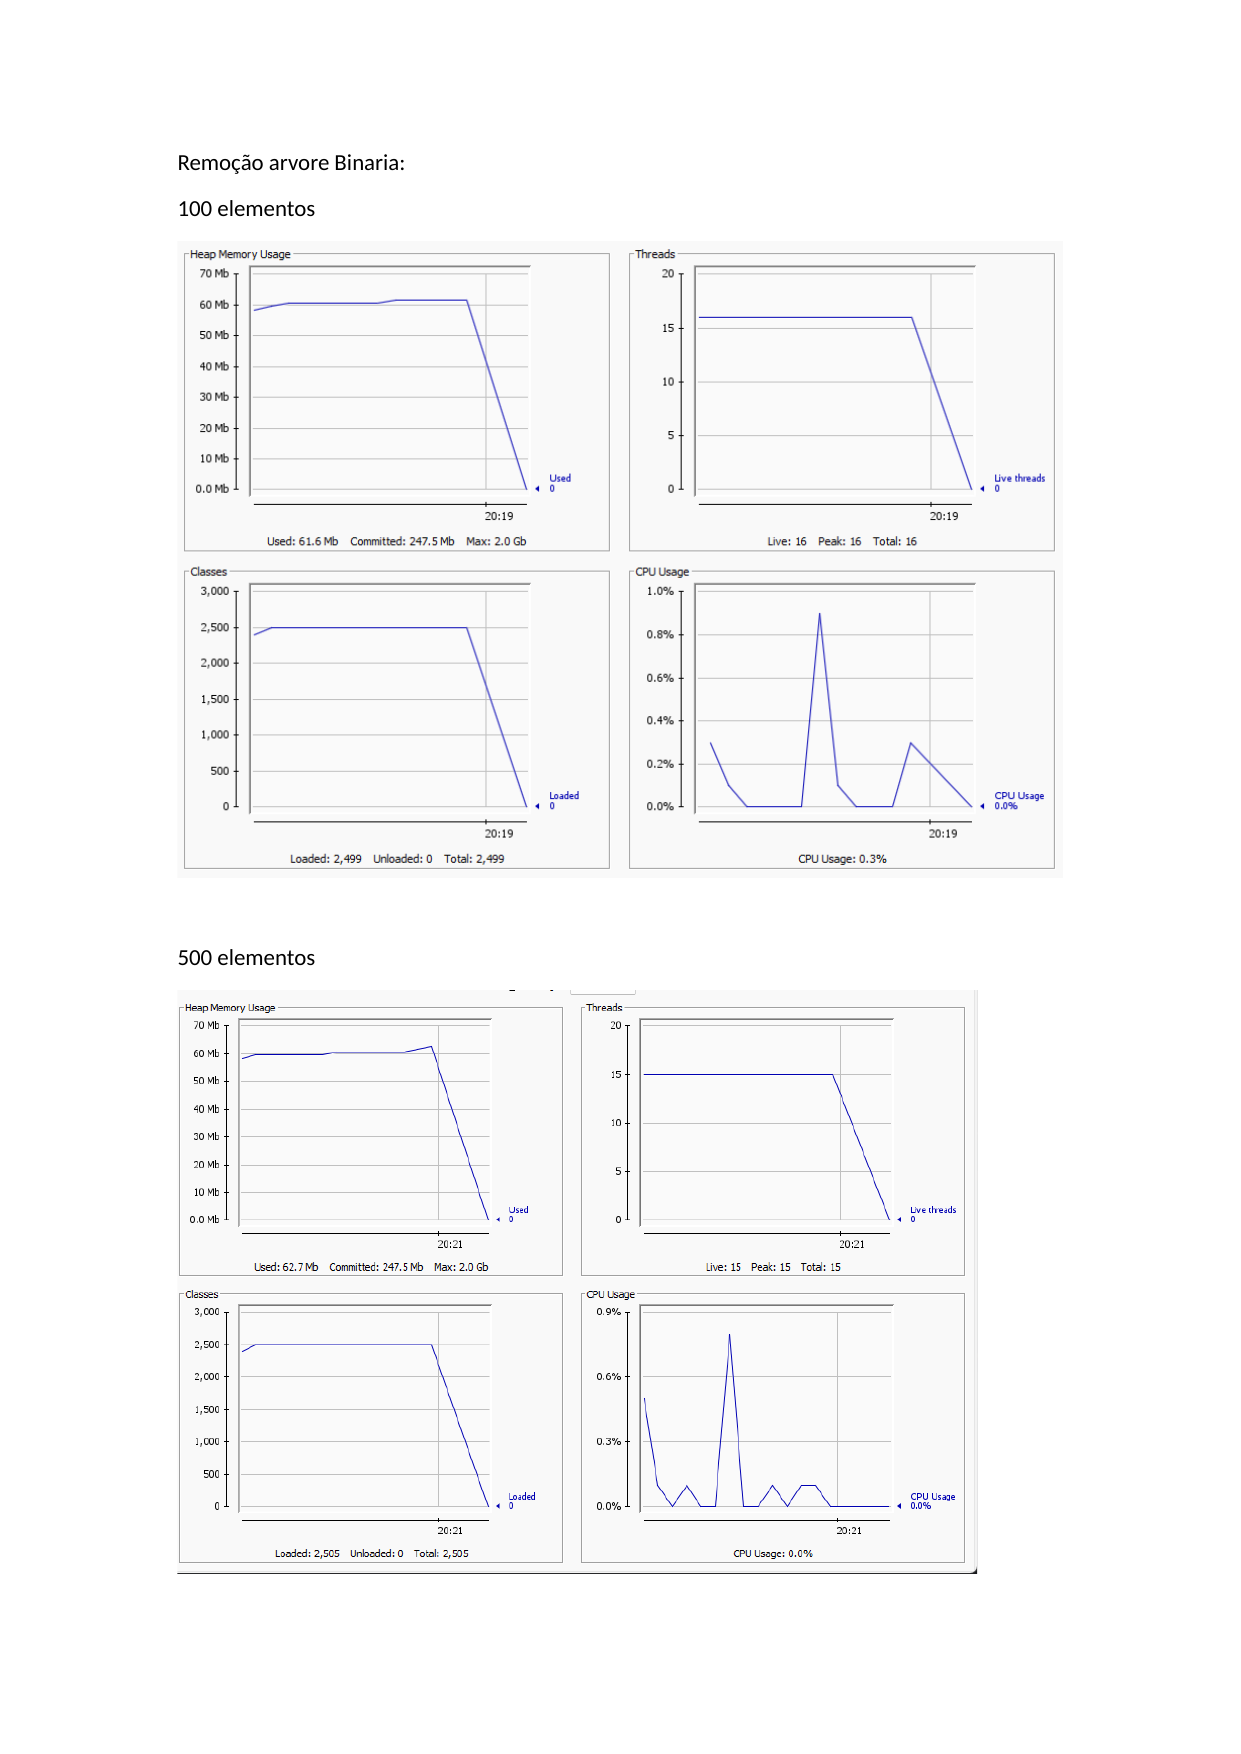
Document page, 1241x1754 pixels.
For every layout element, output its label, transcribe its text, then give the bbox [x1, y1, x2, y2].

text Remoção arvore Binaria: [177, 148, 1063, 176]
picture [177, 990, 978, 1574]
text 100 elementos [177, 194, 1063, 222]
text 500 elementos [177, 943, 1063, 971]
picture [177, 241, 1063, 878]
